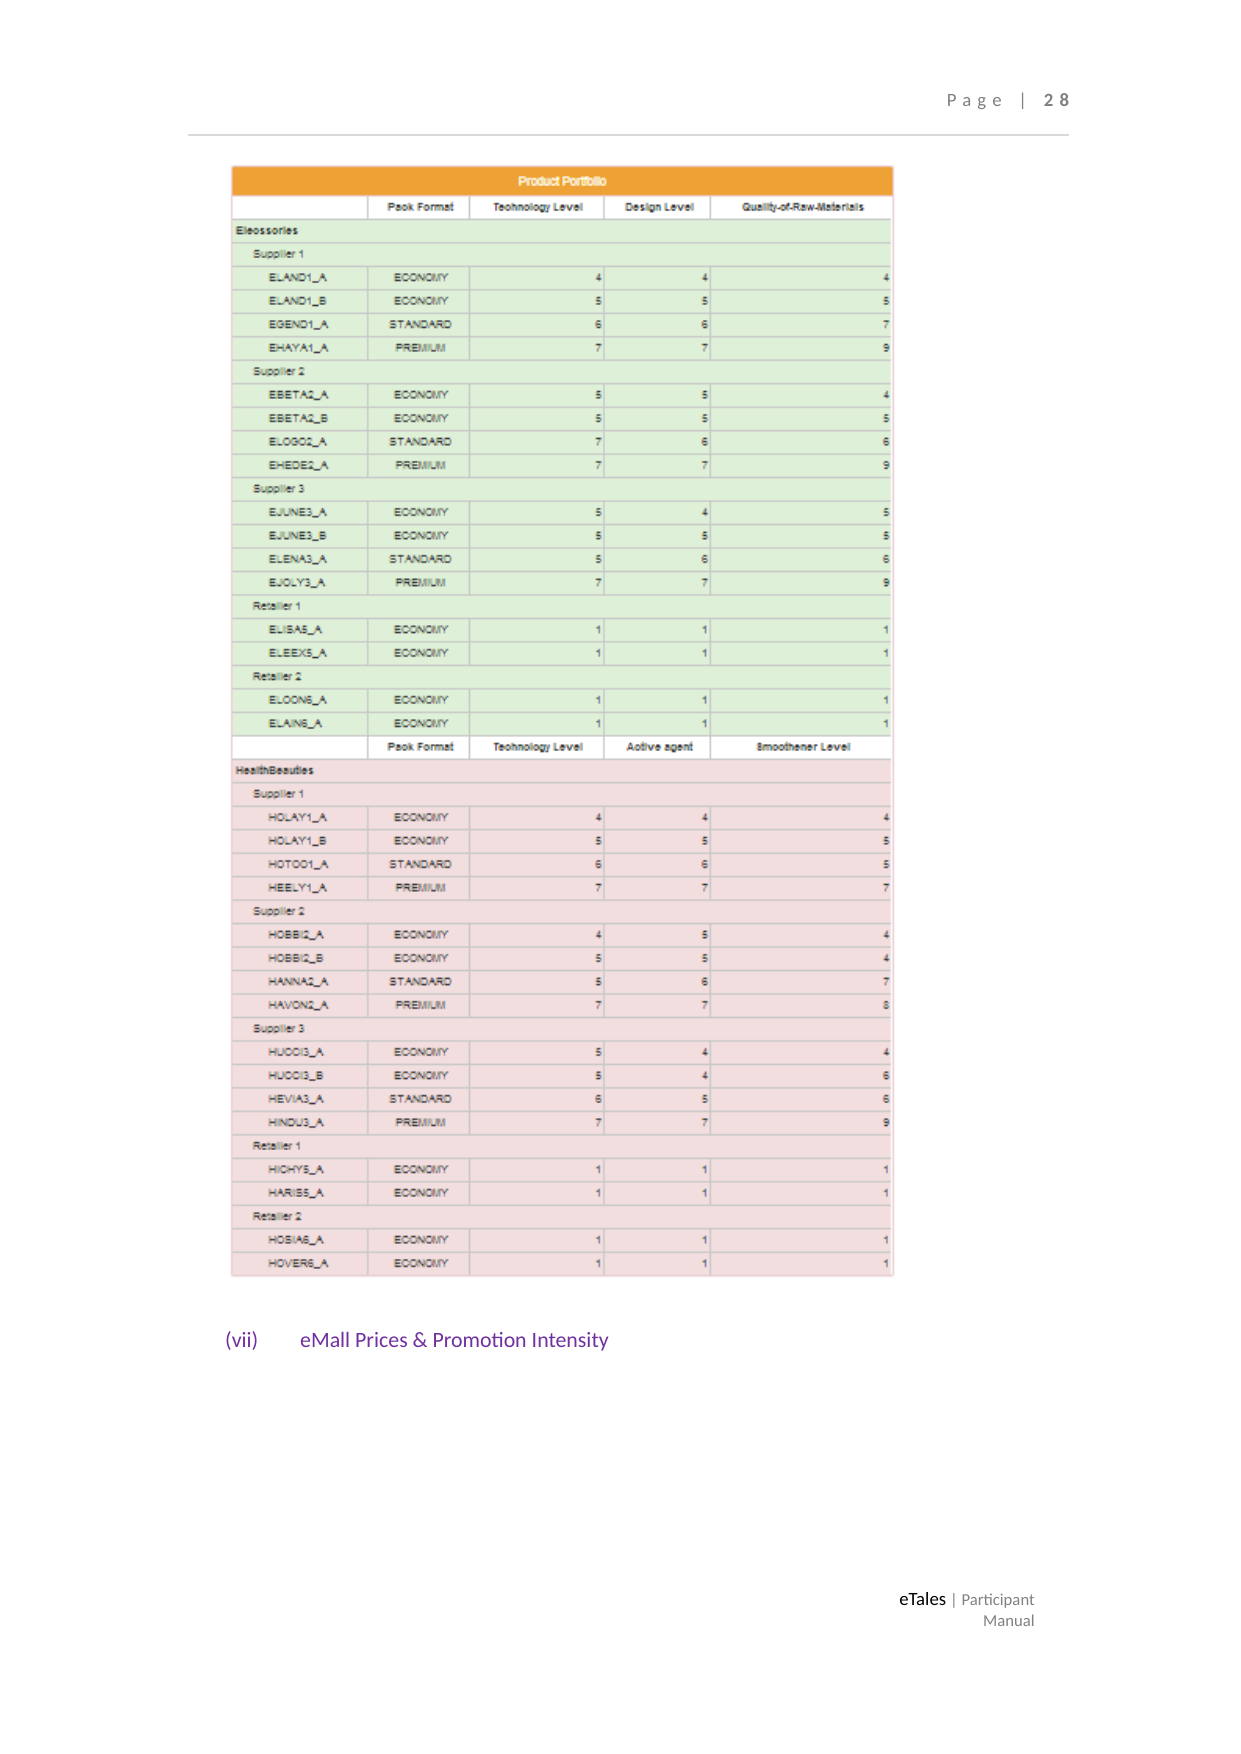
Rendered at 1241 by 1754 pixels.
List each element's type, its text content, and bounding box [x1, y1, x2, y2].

list eMall Prices & Promotion Intensity [225, 1323, 1069, 1356]
picture [225, 162, 899, 1283]
